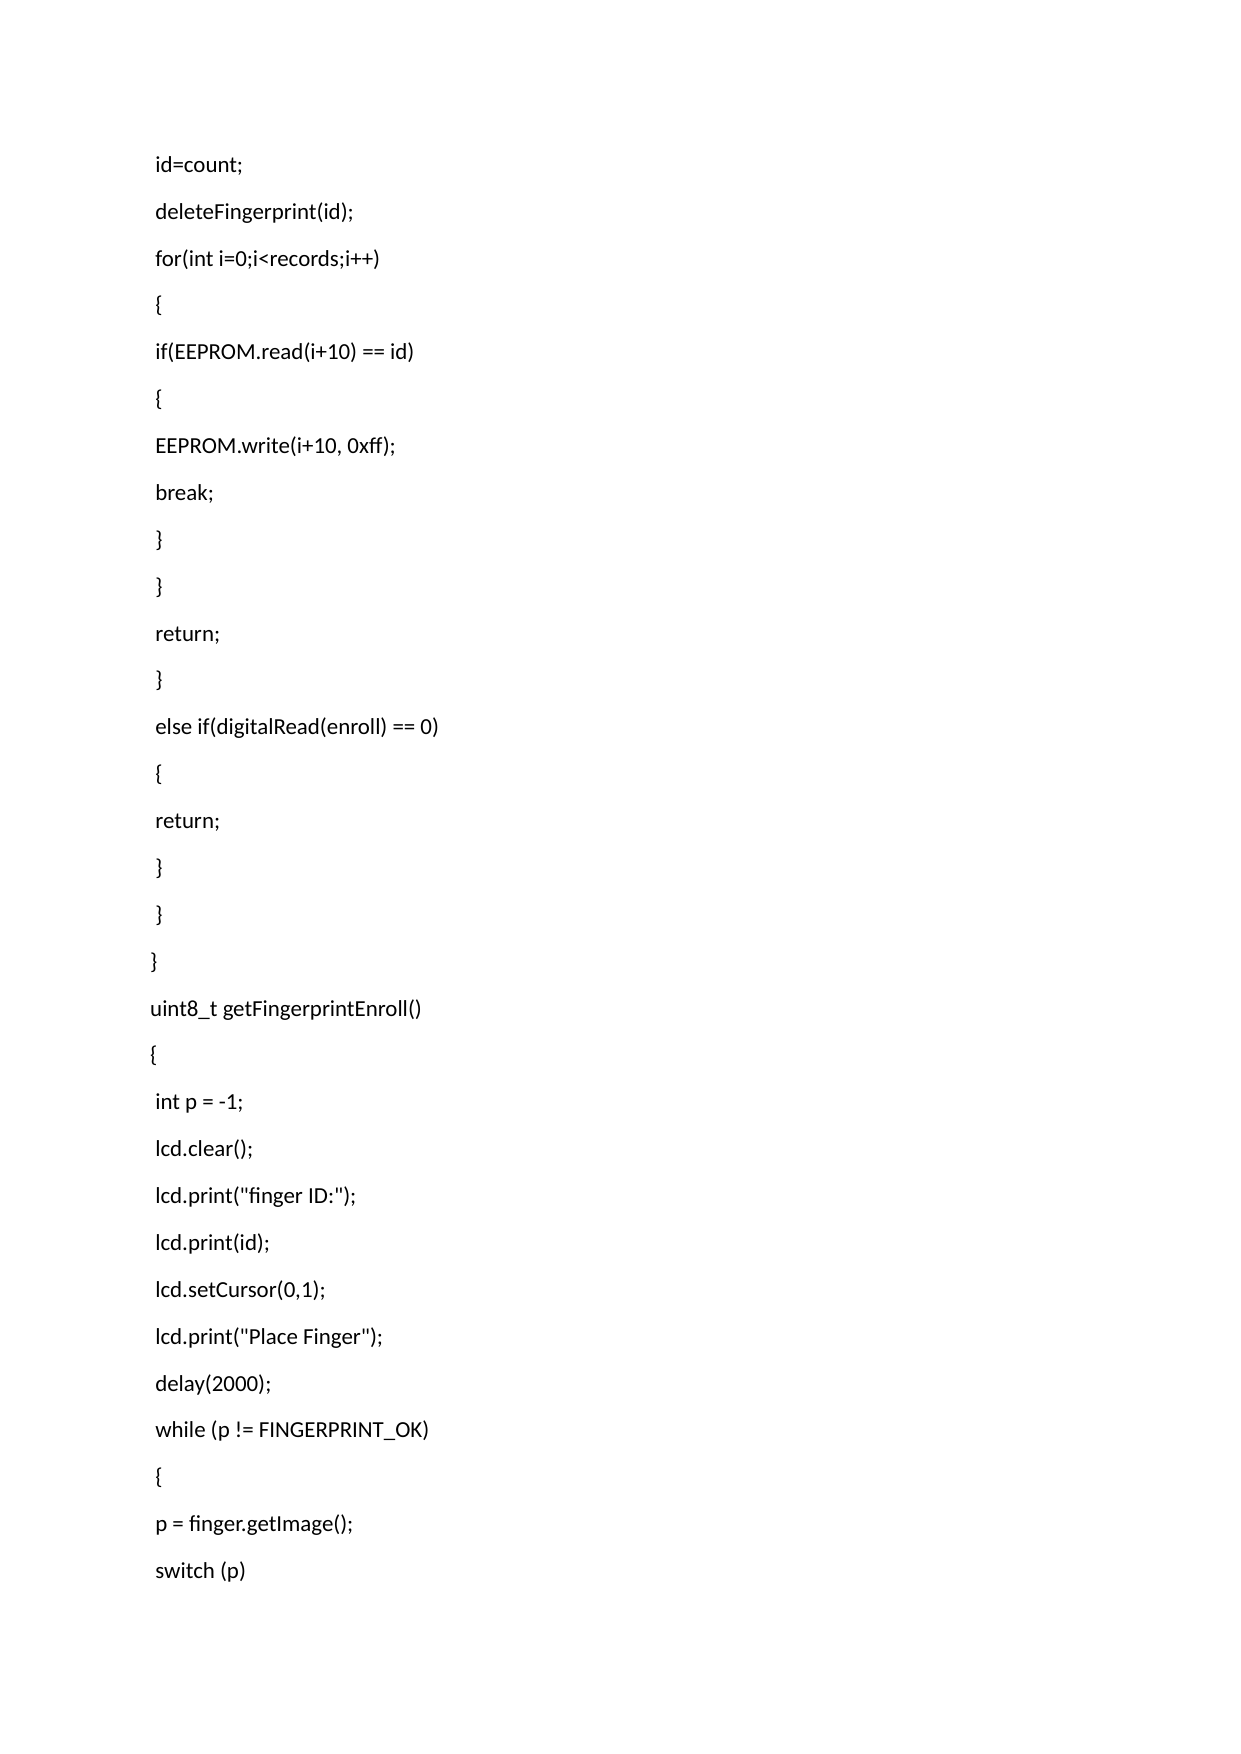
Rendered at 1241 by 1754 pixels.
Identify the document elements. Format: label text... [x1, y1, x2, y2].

text } [150, 572, 1090, 600]
text lcd.print(id); [150, 1228, 1090, 1256]
text delay(2000); [150, 1369, 1090, 1397]
text uint8_t getFingerprintEnroll() [150, 994, 1090, 1022]
text id=count; [150, 150, 1090, 178]
text else if(digitalRead(enroll) == 0) [150, 712, 1090, 741]
text while (p != FINGERPRINT_OK) [150, 1416, 1090, 1444]
text } [150, 947, 1090, 975]
text lcd.clear(); [150, 1134, 1090, 1162]
text } [150, 900, 1090, 928]
text { [150, 384, 1090, 412]
text { [150, 291, 1090, 319]
text lcd.setCursor(0,1); [150, 1275, 1090, 1303]
text p = finger.getImage(); [150, 1509, 1090, 1537]
text { [150, 1041, 1090, 1069]
text { [150, 759, 1090, 787]
text break; [150, 478, 1090, 506]
text int p = -1; [150, 1087, 1090, 1116]
text lcd.print("Place Finger"); [150, 1322, 1090, 1350]
text { [150, 1462, 1090, 1491]
text EEPROM.write(i+10, 0xff); [150, 431, 1090, 459]
text } [150, 853, 1090, 881]
text } [150, 525, 1090, 553]
text deleteFingerprint(id); [150, 197, 1090, 225]
text switch (p) [150, 1556, 1090, 1584]
text for(int i=0;i<records;i++) [150, 244, 1090, 272]
text if(EEPROM.read(i+10) == id) [150, 337, 1090, 366]
text return; [150, 619, 1090, 647]
text lcd.print("finger ID:"); [150, 1181, 1090, 1209]
text } [150, 666, 1090, 694]
text return; [150, 806, 1090, 834]
